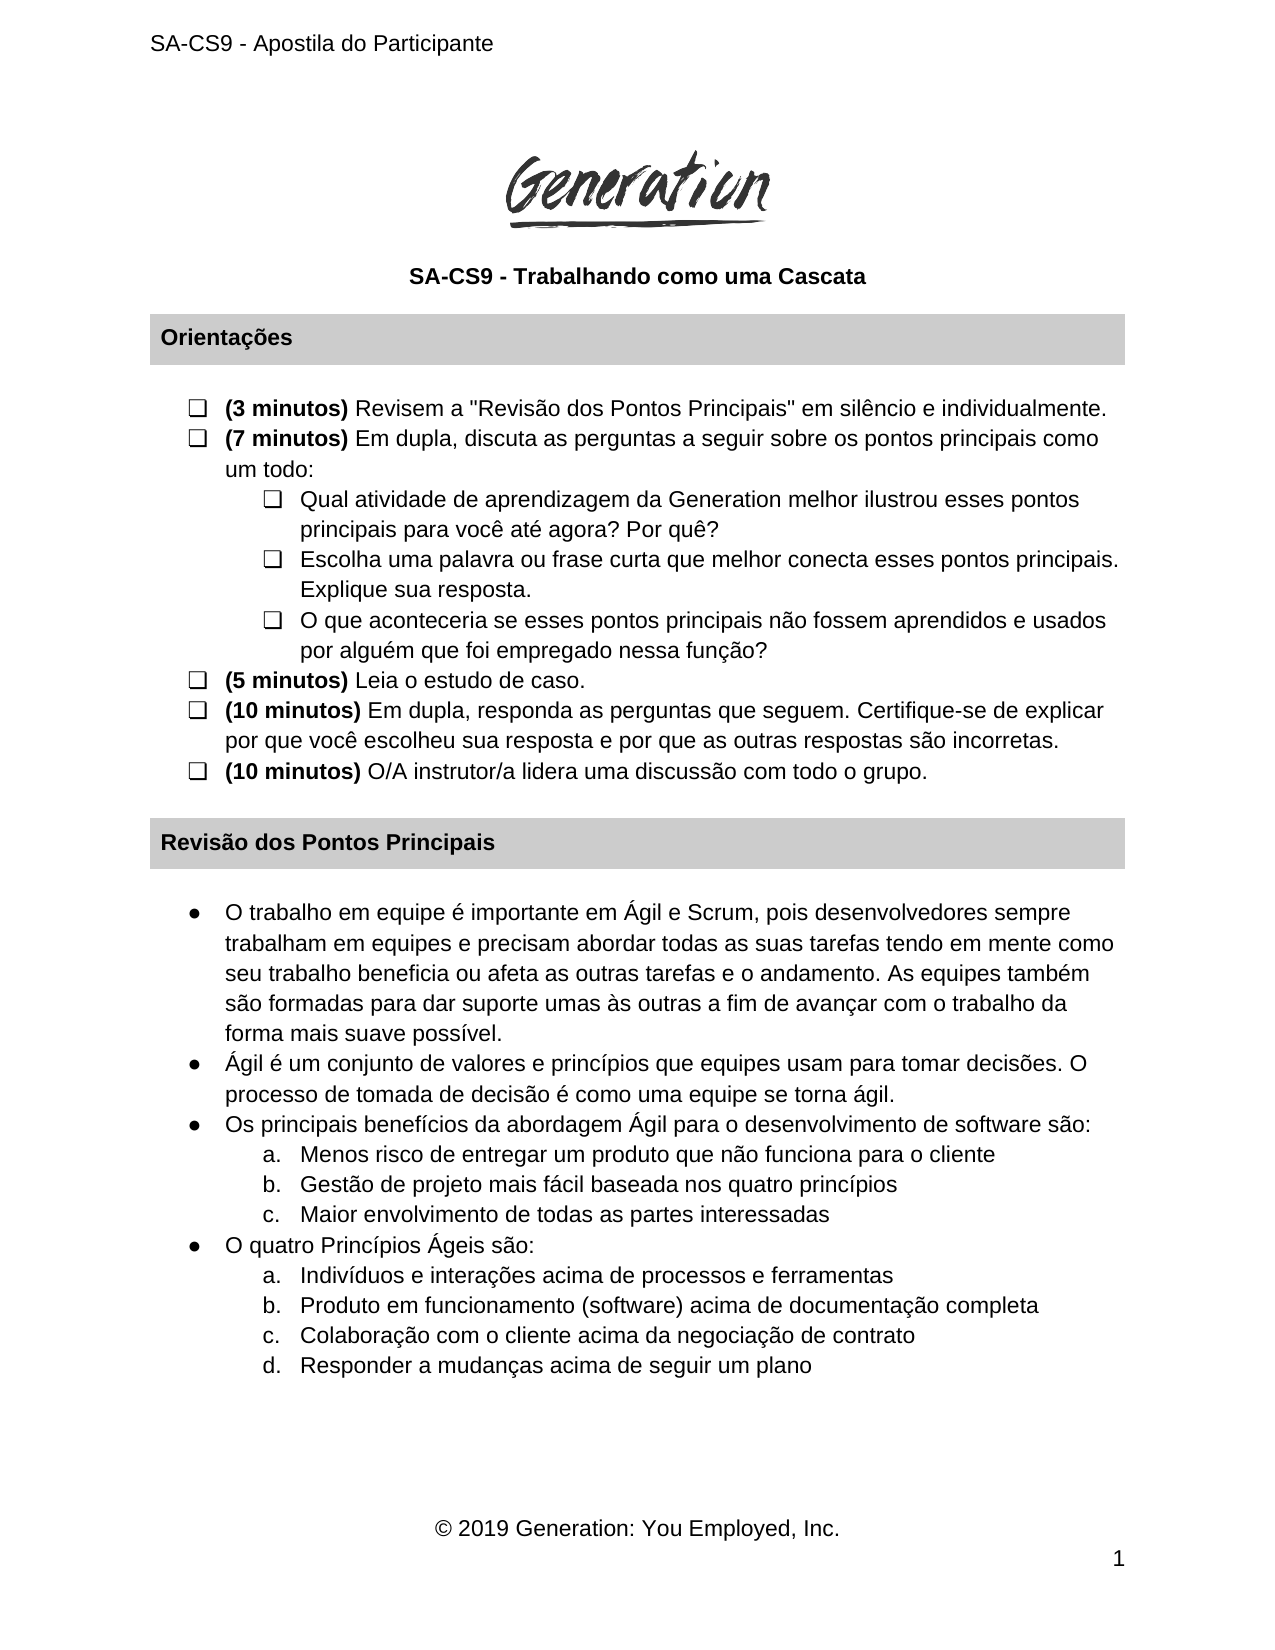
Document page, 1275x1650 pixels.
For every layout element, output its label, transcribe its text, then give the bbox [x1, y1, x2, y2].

text SA-CS9 - Trabalhando como uma Cascata [150, 263, 1125, 289]
list (3 minutos) Revisem a "Revisão dos Pontos Principais" em silêncio e individualmente. [187, 395, 1125, 422]
list O quatro Princípios Ágeis são: [187, 1232, 1125, 1258]
list Responder a mudanças acima de seguir um plano [262, 1352, 1125, 1379]
list Colaboração com o cliente acima da negociação de contrato [262, 1322, 1125, 1349]
list Qual atividade de aprendizagem da Generation melhor ilustrou esses pontos principais para você até agora? Por quê? [262, 486, 1125, 542]
list Gestão de projeto mais fácil baseada nos quatro princípios [262, 1171, 1125, 1198]
list (5 minutos) Leia o estudo de caso. [187, 667, 1125, 693]
table_header Revisão dos Pontos Principais [150, 818, 1125, 869]
list Produto em funcionamento (software) acima de documentação completa [262, 1292, 1125, 1318]
list O trabalho em equipe é importante em Ágil e Scrum, pois desenvolvedores sempre trabalham em equipes e precisam abordar todas as suas tarefas tendo em mente como seu trabalho beneficia ou afeta as outras tarefas e o andamento. As equipes também são formadas para dar suporte umas às outras a fim de avançar com o trabalho da forma mais suave possível. [187, 899, 1125, 1047]
list (10 minutos) Em dupla, responda as perguntas que seguem. Certifique-se de explicar por que você escolheu sua resposta e por que as outras respostas são incorretas. [187, 697, 1125, 754]
list Menos risco de entregar um produto que não funciona para o cliente [262, 1141, 1125, 1167]
list Ágil é um conjunto de valores e princípios que equipes usam para tomar decisões. O processo de tomada de decisão é como uma equipe se torna ágil. [187, 1050, 1125, 1107]
table_header Orientações [150, 314, 1125, 365]
list Os principais benefícios da abordagem Ágil para o desenvolvimento de software são: [187, 1111, 1125, 1137]
list Escolha uma palavra ou frase curta que melhor conecta esses pontos principais. Explique sua resposta. [262, 546, 1125, 603]
list (7 minutos) Em dupla, discuta as perguntas a seguir sobre os pontos principais como um todo: [187, 425, 1125, 482]
picture [505, 150, 771, 229]
list Indivíduos e interações acima de processos e ferramentas [262, 1262, 1125, 1288]
list (10 minutos) O/A instrutor/a lidera uma discussão com todo o grupo. [187, 758, 1125, 784]
list O que aconteceria se esses pontos principais não fossem aprendidos e usados por alguém que foi empregado nessa função? [262, 607, 1125, 663]
list Maior envolvimento de todas as partes interessadas [262, 1201, 1125, 1228]
